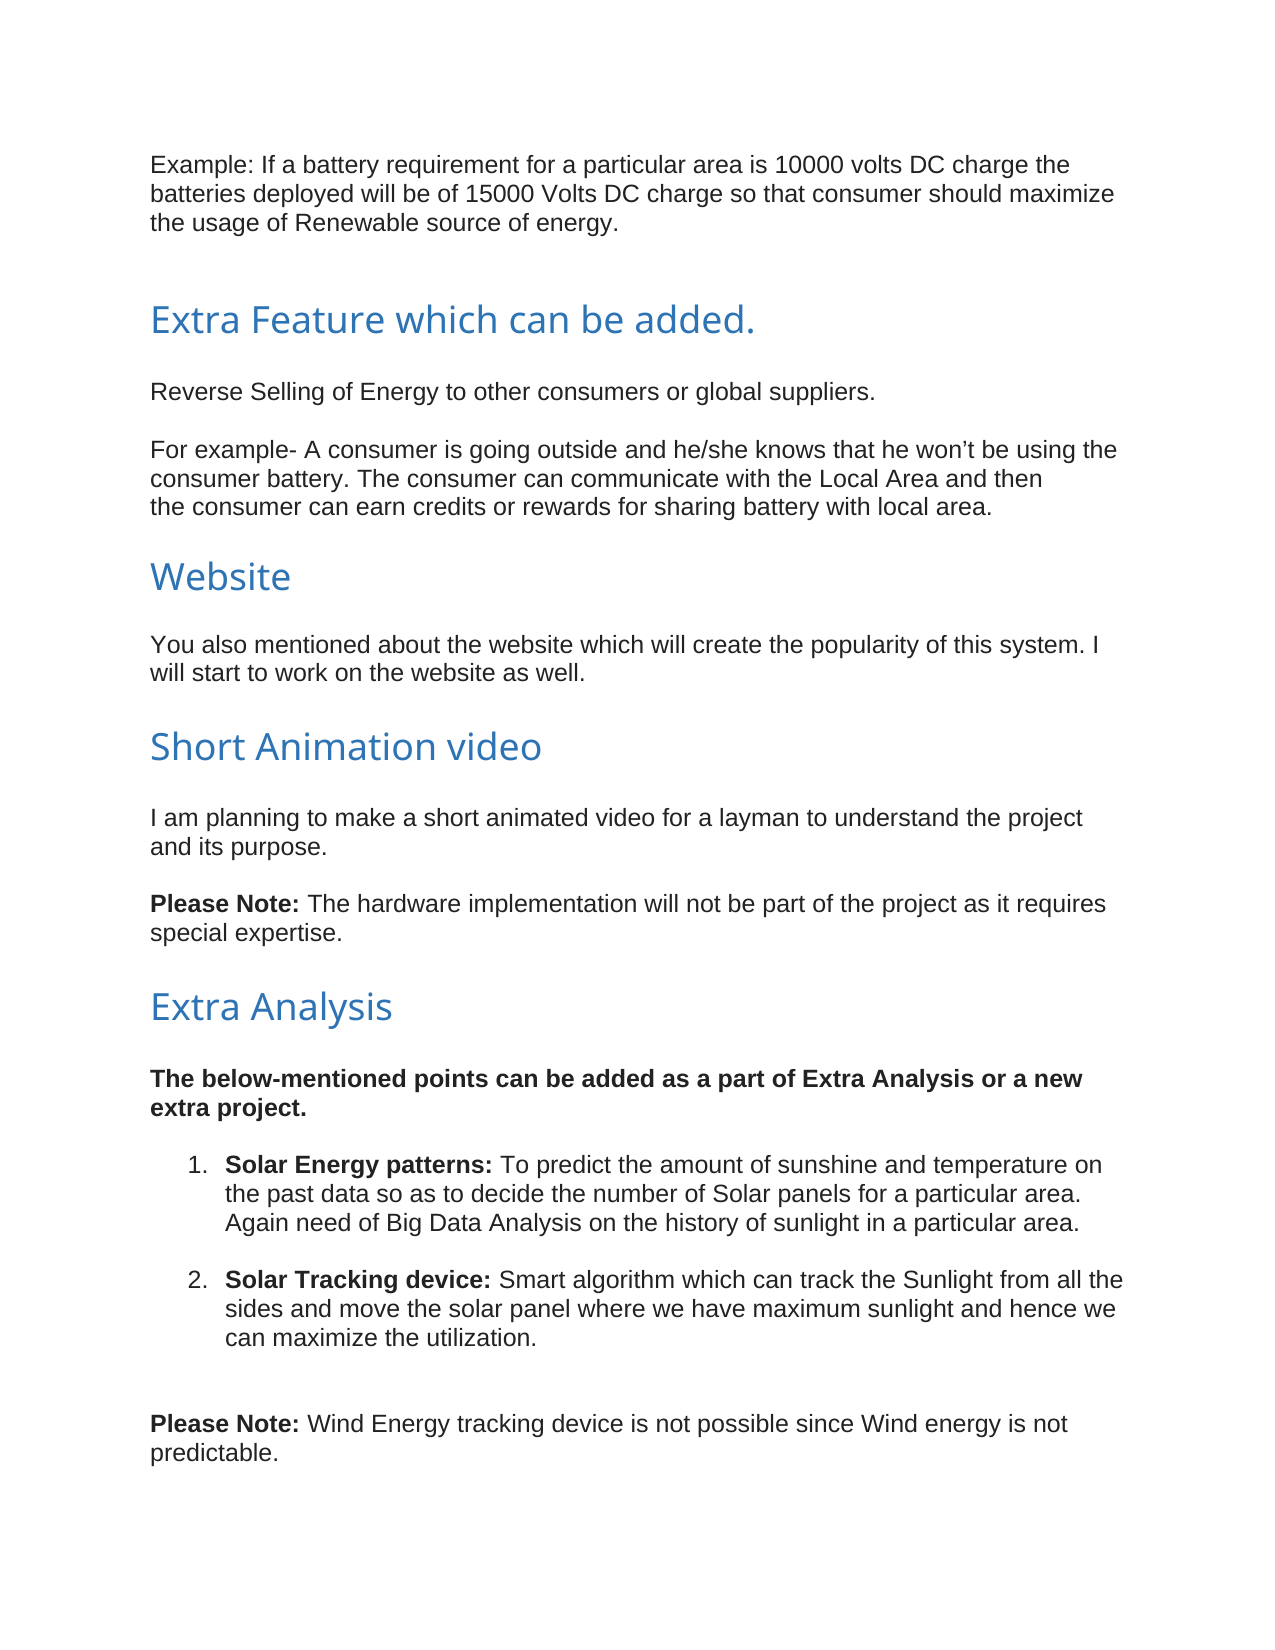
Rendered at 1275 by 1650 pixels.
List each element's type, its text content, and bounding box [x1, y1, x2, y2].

text I am planning to make a short animated video for a layman to understand the project and its purpose. [150, 803, 1125, 861]
subtitle Extra Feature which can be added. [150, 293, 1125, 344]
text Please Note: The hardware implementation will not be part of the project as it requires special expertise. [150, 889, 1125, 947]
list Again need of Big Data Analysis on the history of sunlight in a particular area. [225, 1207, 1125, 1236]
text You also mentioned about the website which will create the popularity of this system. I will start to work on the website as well. [150, 630, 1125, 687]
subtitle Extra Analysis [150, 980, 1125, 1031]
text Reverse Selling of Energy to other consumers or global suppliers. [150, 377, 1125, 406]
text For example- A consumer is going outside and he/she knows that he won’t be using the consumer battery. The consumer can communicate with the Local Area and then the consumer can earn credits or rewards for sharing battery with local area. [150, 435, 1125, 521]
list Solar Energy patterns: To predict the amount of sunshine and temperature on the past data so as to decide the number of Solar panels for a particular area. [187, 1150, 1125, 1207]
text Example: If a battery requirement for a particular area is 10000 volts DC charge the batteries deployed will be of 15000 Volts DC charge so that consumer should maximize the usage of Renewable source of energy. [150, 150, 1125, 236]
subtitle Short Animation video [150, 720, 1125, 771]
text Please Note: Wind Energy tracking device is not possible since Wind energy is not predictable. [150, 1409, 1125, 1466]
text Website [150, 550, 1125, 601]
text The below-mentioned points can be added as a part of Extra Analysis or a new extra project. [150, 1064, 1125, 1121]
list Solar Tracking device: Smart algorithm which can track the Sunlight from all the sides and move the solar panel where we have maximum sunlight and hence we can maximize the utilization. [187, 1265, 1125, 1351]
